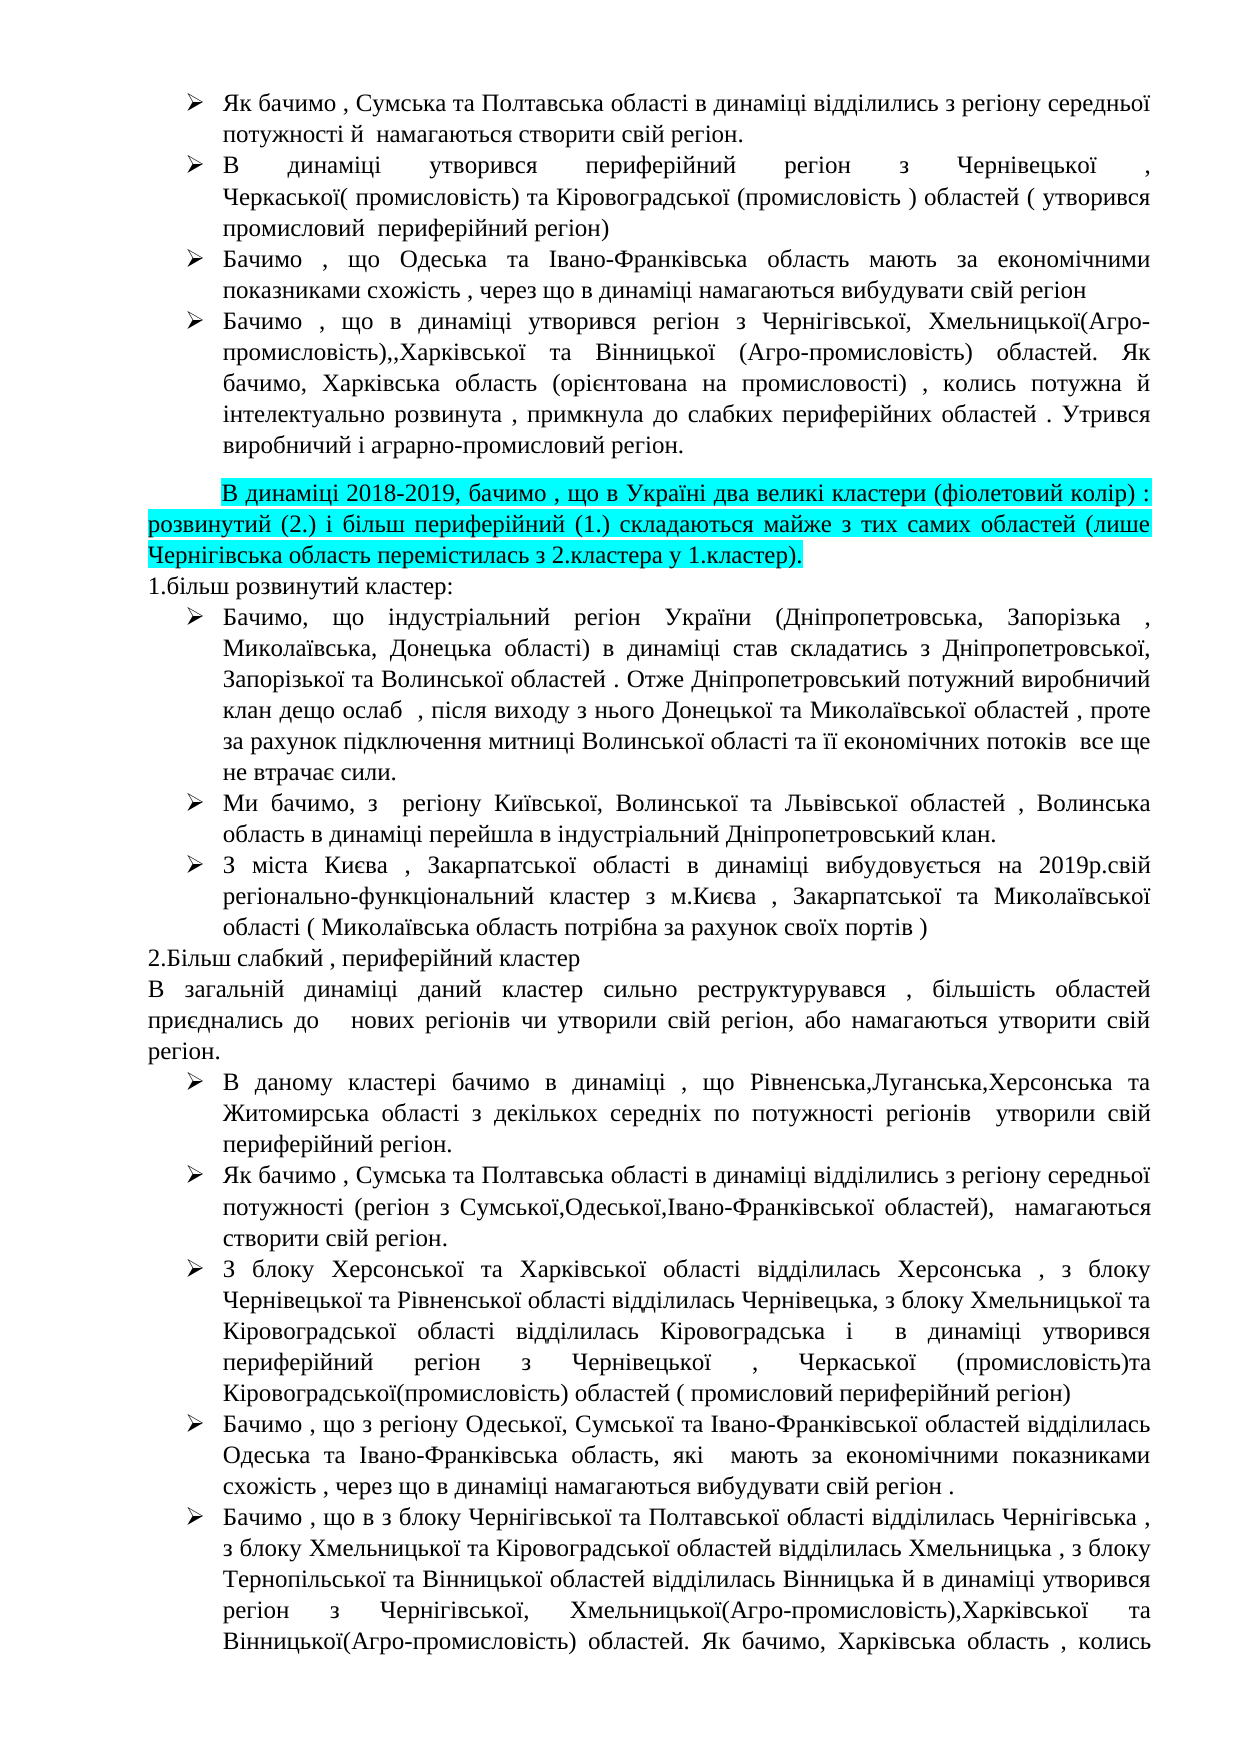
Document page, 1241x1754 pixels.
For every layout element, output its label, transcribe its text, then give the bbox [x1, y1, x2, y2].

list Бачимо , що з регіону Одеської, Сумської та Івано-Франківської областей відділилась Одеська та Івано-Франківська область, які мають за економічними показниками схожість , через що в динаміці намагаються вибудувати свій регіон . [185, 1409, 1152, 1500]
list Бачимо , що в динаміці утворився регіон з Чернігівської, Хмельницької(Агро-промисловість),,Харківської та Вінницької (Агро-промисловість) областей. Як бачимо, Харківська область (орієнтована на промисловості) , колись потужна й інтелектуально розвинута , примкнула до слабких периферійних областей . Утрився виробничий і аграрно-промисловий регіон. [185, 306, 1152, 459]
list Ми бачимо, з регіону Київської, Волинської та Львівської областей , Волинська область в динаміці перейшла в індустріальний Дніпропетровський клан. [185, 788, 1152, 848]
list Як бачимо , Сумська та Полтавська області в динаміці відділились з регіону середньої потужності й намагаються створити свій регіон. [185, 88, 1152, 148]
text 2.Більш слабкий , периферійний кластер [148, 943, 1152, 972]
text 1.більш розвинутий кластер: [148, 571, 1152, 599]
text В динаміці 2018-2019, бачимо , що в Україні два великі кластери (фіолетовий колір) : розвинутий (2.) і більш периферійний (1.) складаються майже з тих самих областей (лише Чернігівська область перемістилась з 2.кластера у 1.кластер). [148, 478, 1152, 509]
list Бачимо, що індустріальний регіон України (Дніпропетровська, Запорізька , Миколаївська, Донецька області) в динаміці став складатись з Дніпропетровської, Запорізької та Волинської областей . Отже Дніпропетровський потужний виробничий клан дещо ослаб , після виходу з нього Донецької та Миколаївської областей , проте за рахунок підключення митниці Волинської області та її економічних потоків все ще не втрачає сили. [185, 602, 1152, 786]
list З блоку Херсонської та Харківської області відділилась Херсонська , з блоку Чернівецької та Рівненської області відділилась Чернівецька, з блоку Хмельницької та Кіровоградської області відділилась Кіровоградська і в динаміці утворився периферійний регіон з Чернівецької , Черкаської (промисловість)та Кіровоградської(промисловість) областей ( промисловий периферійний регіон) [185, 1254, 1152, 1407]
text В загальній динаміці даний кластер сильно реструктурувався , більшість областей приєднались до нових регіонів чи утворили свій регіон, або намагаються утворити свій регіон. [148, 974, 1152, 1065]
list В даному кластері бачимо в динаміці , що Рівненська,Луганська,Херсонська та Житомирська області з декількох середніх по потужності регіонів утворили свій периферійний регіон. [185, 1067, 1152, 1158]
list Як бачимо , Сумська та Полтавська області в динаміці відділились з регіону середньої потужності (регіон з Сумської,Одеської,Івано-Франківської областей), намагаються створити свій регіон. [185, 1161, 1152, 1251]
list В динаміці утворився периферійний регіон з Чернівецької , Черкаської( промисловість) та Кіровоградської (промисловість ) областей ( утворився промисловий периферійний регіон) [185, 151, 1152, 241]
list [185, 1502, 1152, 1655]
list З міста Києва , Закарпатської області в динаміці вибудовується на 2019р.свій регіонально-функціональний кластер з м.Києва , Закарпатської та Миколаївської області ( Миколаївська область потрібна за рахунок своїх портів ) [185, 850, 1152, 941]
list Бачимо , що Одеська та Івано-Франківська область мають за економічними показниками схожість , через що в динаміці намагаються вибудувати свій регіон [185, 244, 1152, 303]
text В динаміці 2018-2019, бачимо , що в Україні два великі кластери (фіолетовий колір) : розвинутий (2.) і більш периферійний (1.) складаються майже з тих самих областей (лише Чернігівська область перемістилась з 2.кластера у 1.кластер). [148, 537, 1152, 568]
